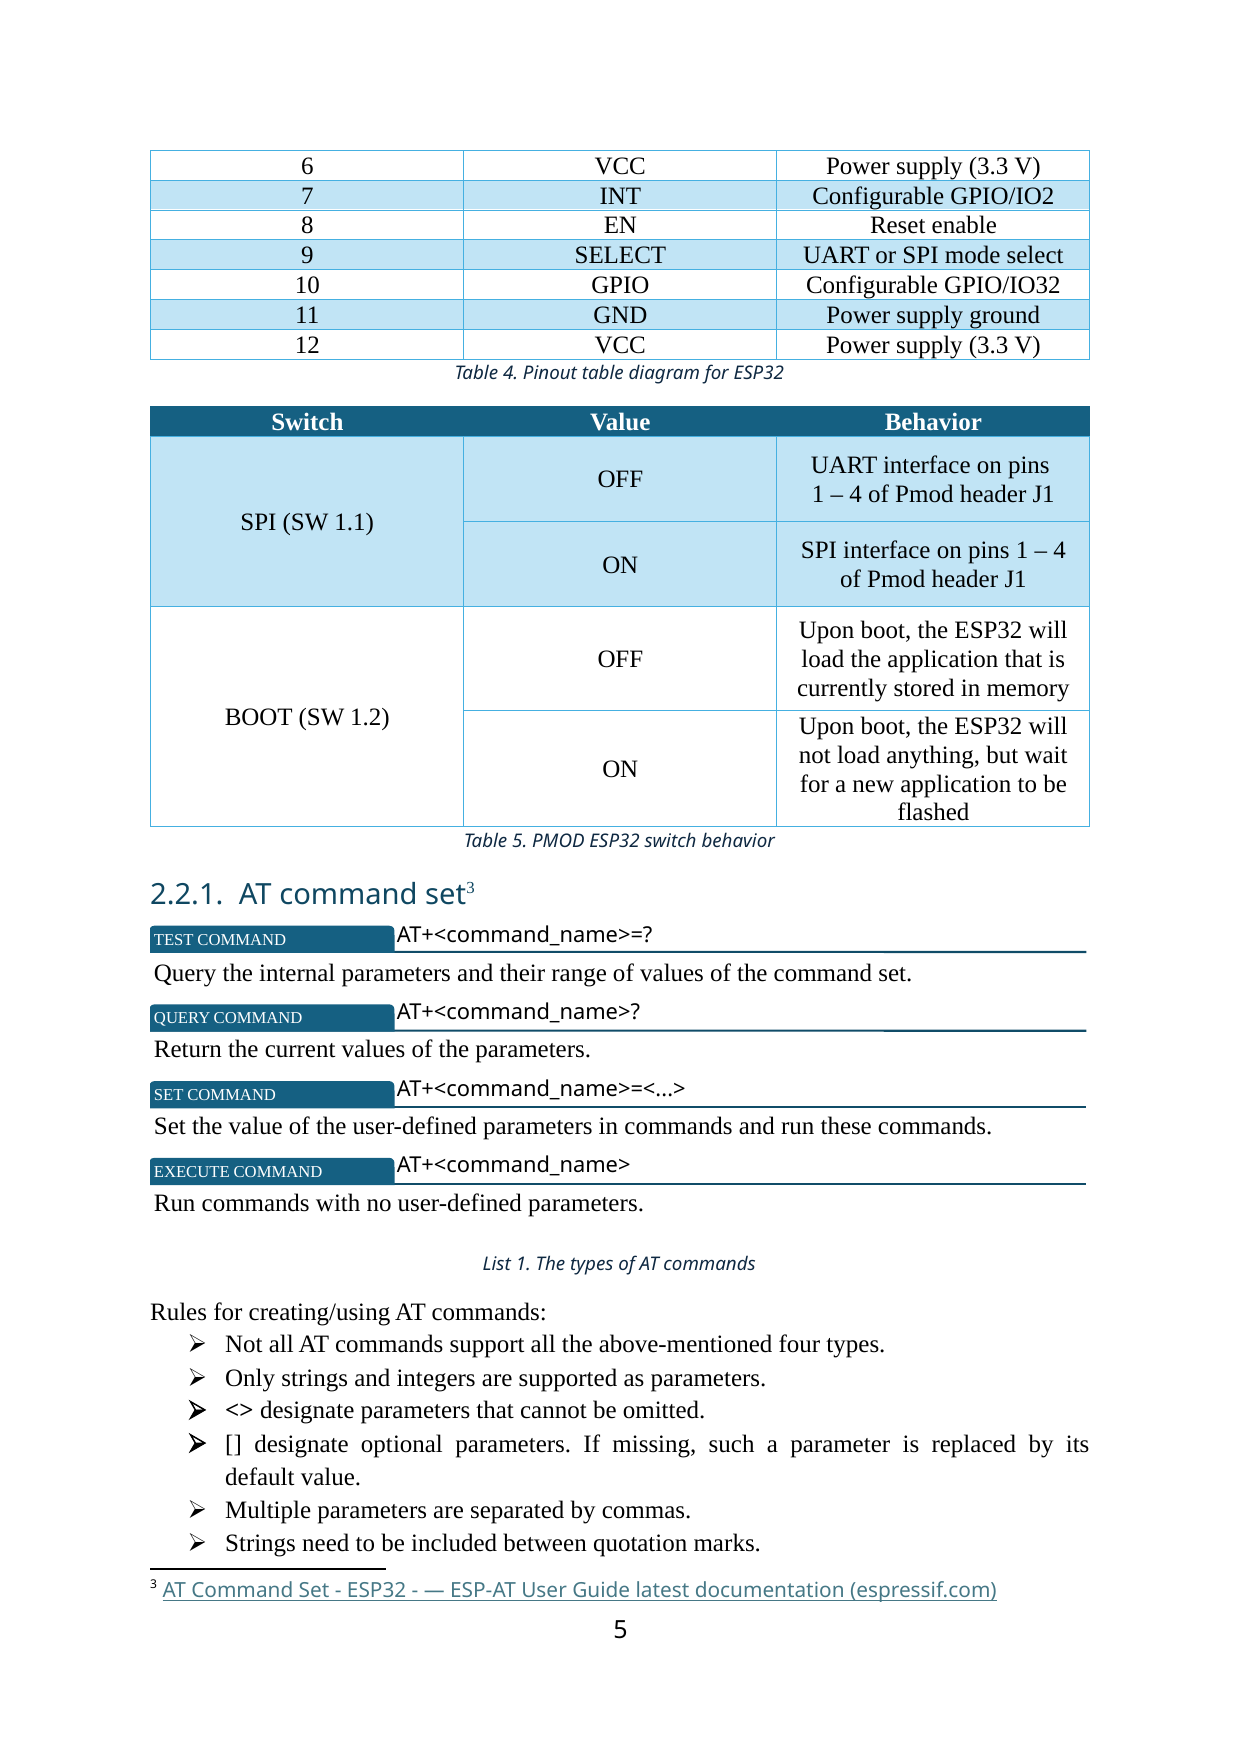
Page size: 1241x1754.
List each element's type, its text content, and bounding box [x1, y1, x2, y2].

table_cell ON [464, 711, 776, 826]
table_cell OFF [464, 607, 776, 710]
table_cell EN [464, 211, 776, 239]
table_header Behavior [777, 407, 1089, 436]
table_cell VCC [464, 151, 776, 180]
table_cell Upon boot, the ESP32 will not load anything, but wait for a new application to be flashed [777, 711, 1089, 826]
table_cell UART or SPI mode select [777, 240, 1089, 269]
table_cell SELECT [464, 240, 776, 269]
table_header Value [464, 407, 776, 436]
table_cell INT [464, 181, 776, 209]
list Strings need to be included between quotation marks. [187, 1528, 1090, 1556]
table_cell OFF [464, 437, 776, 521]
table_cell 6 [151, 151, 463, 180]
table_header Switch [151, 407, 463, 436]
table_cell 8 [151, 211, 463, 239]
table_cell Upon boot, the ESP32 will load the application that is currently stored in memory [777, 607, 1089, 710]
table_cell 7 [151, 181, 463, 209]
list Multiple parameters are separated by commas. [187, 1495, 1090, 1523]
table_cell GPIO [464, 270, 776, 299]
list Not all AT commands support all the above-mentioned four types. [187, 1329, 1090, 1358]
list [] designate optional parameters. If missing, such a parameter is replaced by its default value. [187, 1429, 1090, 1490]
table_cell Configurable GPIO/IO2 [777, 181, 1089, 209]
table_cell ON [464, 522, 776, 606]
table_cell Power supply ground [777, 300, 1089, 329]
list Only strings and integers are supported as parameters. [187, 1363, 1090, 1391]
table_cell 9 [151, 240, 463, 269]
subtitle AT command set [150, 873, 1090, 913]
table_cell GND [464, 300, 776, 329]
table_cell BOOT (SW 1.2) [151, 607, 463, 826]
table_cell Reset enable [777, 211, 1089, 239]
table_cell Configurable GPIO/IO32 [777, 270, 1089, 299]
table_cell 11 [151, 300, 463, 329]
table_cell 10 [151, 270, 463, 299]
table_cell Power supply (3.3 V) [777, 151, 1089, 180]
table_cell 12 [151, 330, 463, 358]
table_cell UART interface on pins 1 – 4 of Pmod header J1 [777, 437, 1089, 521]
table_cell SPI (SW 1.1) [151, 437, 463, 606]
table_cell Power supply (3.3 V) [777, 330, 1089, 358]
list <> designate parameters that cannot be omitted. [187, 1396, 1090, 1424]
text Rules for creating/using AT commands: [150, 1297, 1090, 1325]
table_cell SPI interface on pins 1 – 4 of Pmod header J1 [777, 522, 1089, 606]
table_cell VCC [464, 330, 776, 358]
